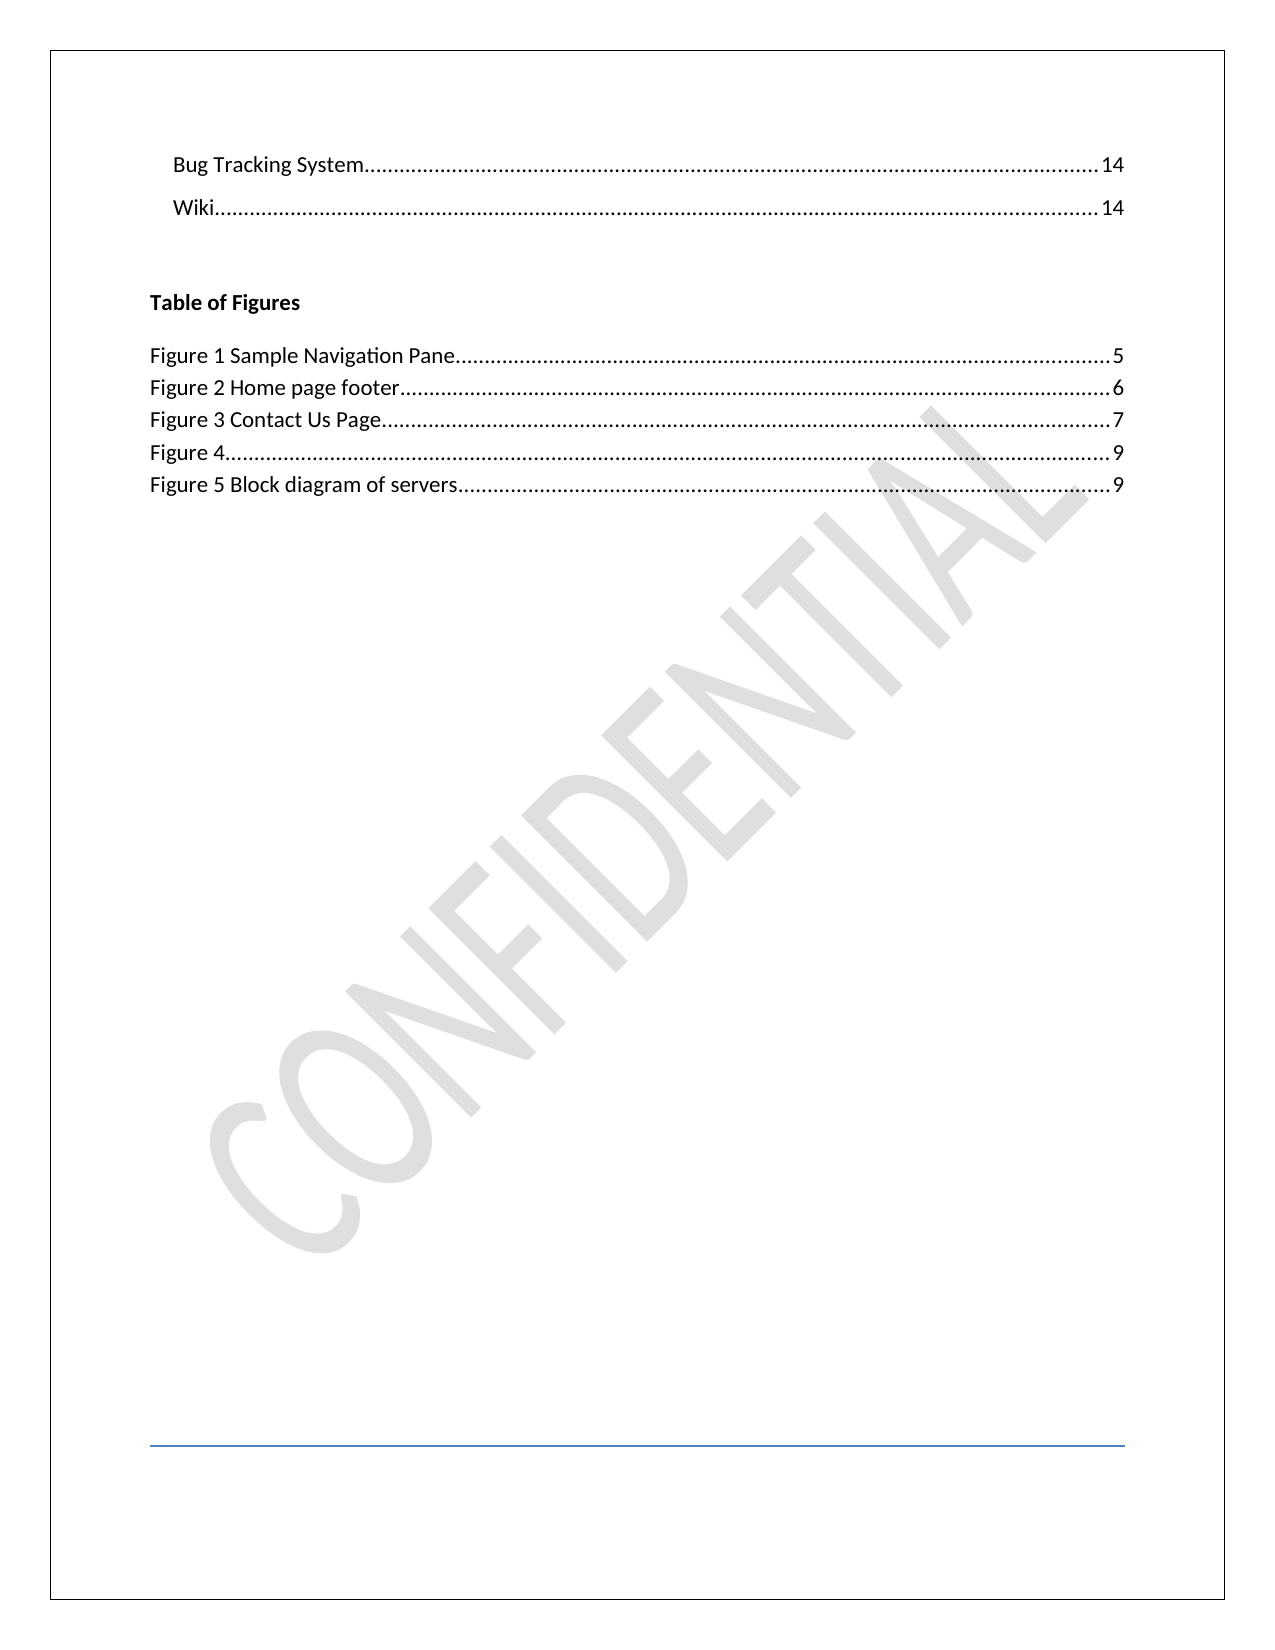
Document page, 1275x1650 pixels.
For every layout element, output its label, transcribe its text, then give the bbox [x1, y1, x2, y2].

text Figure 5 Block diagram of servers 9 [150, 470, 1125, 498]
text Figure 4 9 [150, 438, 1125, 466]
text Figure 1 Sample Navigation Pane 5 [150, 341, 1125, 369]
text Figure 3 Contact Us Page 7 [150, 406, 1125, 434]
text Figure 2 Home page footer 6 [150, 373, 1125, 401]
